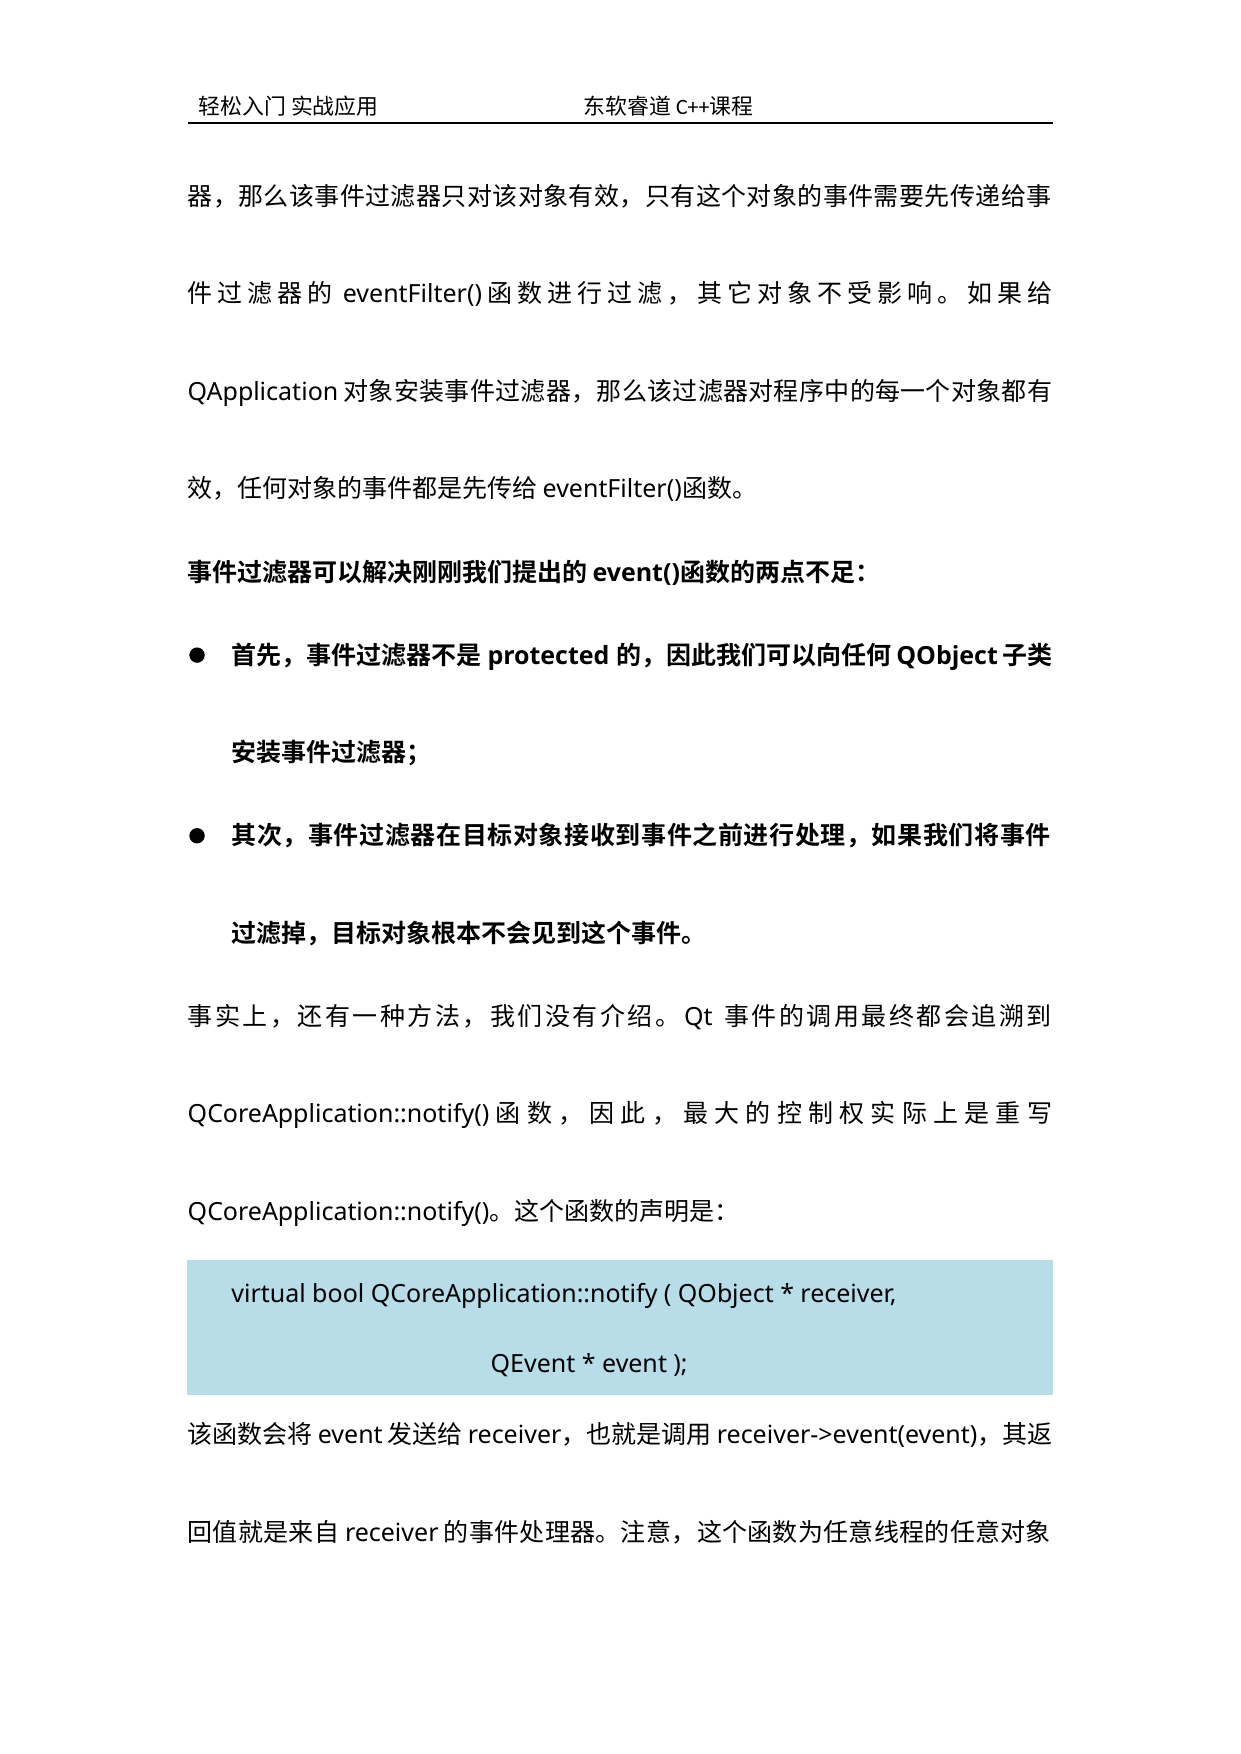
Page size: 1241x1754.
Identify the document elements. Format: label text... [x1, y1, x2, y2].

text virtual bool QCoreApplication::notify ( QObject * receiver, [187, 1260, 1053, 1325]
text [187, 1400, 1053, 1563]
text 事实上，还有一种方法，我们没有介绍。Qt 事件的调用最终都会追溯到QCoreApplication::notify()函数，因此，最大的控制权实际上是重写QCoreApplication::notify()。这个函数的声明是： [187, 982, 1053, 1242]
text 事件过滤器可以解决刚刚我们提出的event()函数的两点不足： [187, 538, 1053, 603]
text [187, 162, 1053, 519]
list 其次，事件过滤器在目标对象接收到事件之前进行处理，如果我们将事件过滤掉，目标对象根本不会见到这个事件。 [187, 801, 1053, 964]
text QEvent * event ); [187, 1330, 1053, 1395]
list 首先，事件过滤器不是 protected 的，因此我们可以向任何QObject子类安装事件过滤器； [187, 621, 1053, 783]
